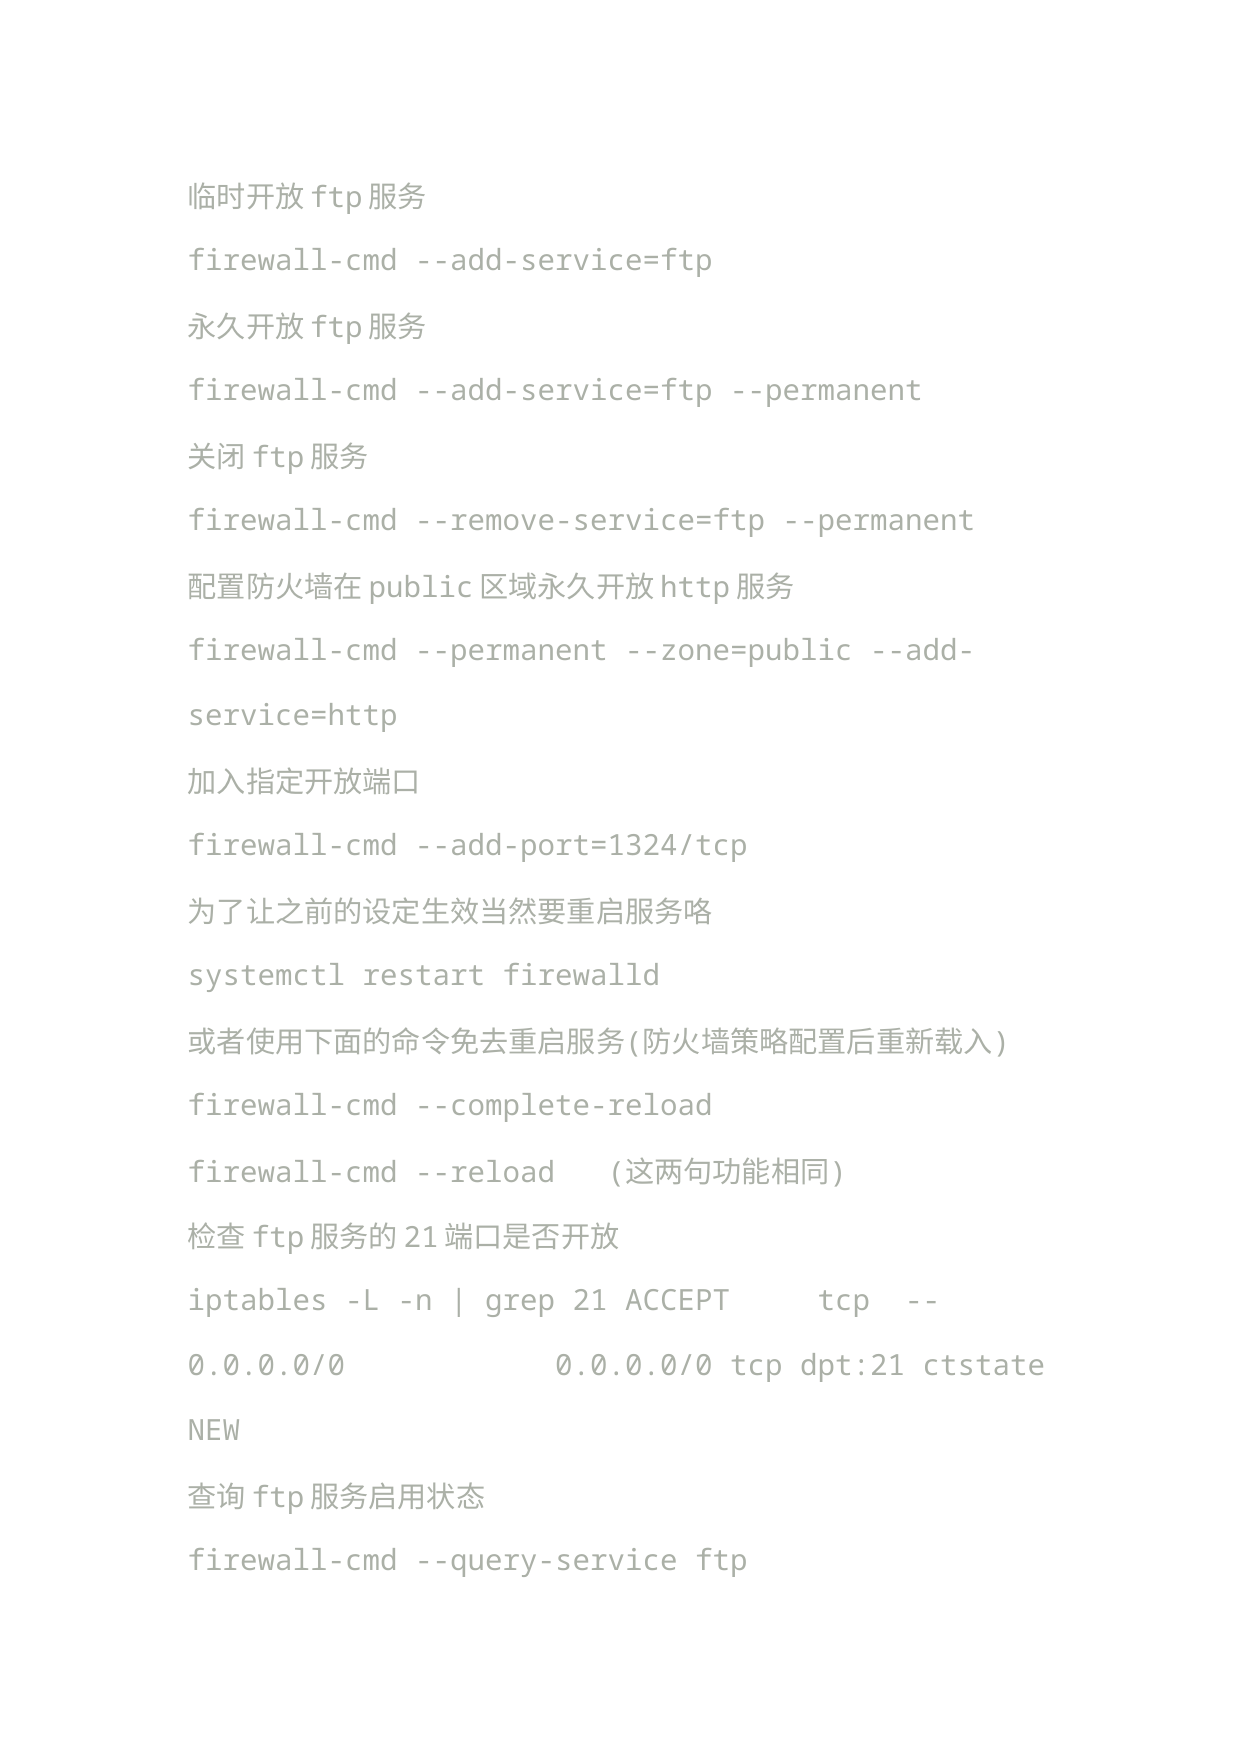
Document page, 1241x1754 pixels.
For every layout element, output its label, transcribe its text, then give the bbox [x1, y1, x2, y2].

text 或者使用下面的命令免去重启服务(防火墙策略配置后重新载入) [187, 1007, 1053, 1072]
text 为了让之前的设定生效当然要重启服务咯 [187, 877, 1053, 942]
text firewall-cmd --add-port=1324/tcp [187, 812, 1053, 877]
text firewall-cmd --query-service ftp [187, 1527, 1053, 1592]
text firewall-cmd --permanent --zone=public --add-service=http [187, 617, 1053, 747]
text iptables -L -n | grep 21 ACCEPT tcp -- 0.0.0.0/0 0.0.0.0/0 tcp dpt:21 ctstate NEW [187, 1267, 1053, 1462]
text firewall-cmd --remove-service=ftp --permanent [187, 487, 1053, 552]
text firewall-cmd --add-service=ftp --permanent [187, 357, 1053, 422]
text firewall-cmd --add-service=ftp [187, 227, 1053, 292]
text 临时开放ftp服务 [187, 162, 1053, 227]
text 永久开放ftp服务 [187, 292, 1053, 357]
text firewall-cmd --reload (这两句功能相同) [187, 1137, 1053, 1202]
text 检查ftp服务的21端口是否开放 [187, 1202, 1053, 1267]
text 查询ftp服务启用状态 [187, 1462, 1053, 1527]
text systemctl restart firewalld [187, 942, 1053, 1007]
text 加入指定开放端口 [187, 747, 1053, 812]
text firewall-cmd --complete-reload [187, 1072, 1053, 1137]
text 关闭ftp服务 [187, 422, 1053, 487]
text 配置防火墙在public区域永久开放http服务 [187, 552, 1053, 617]
